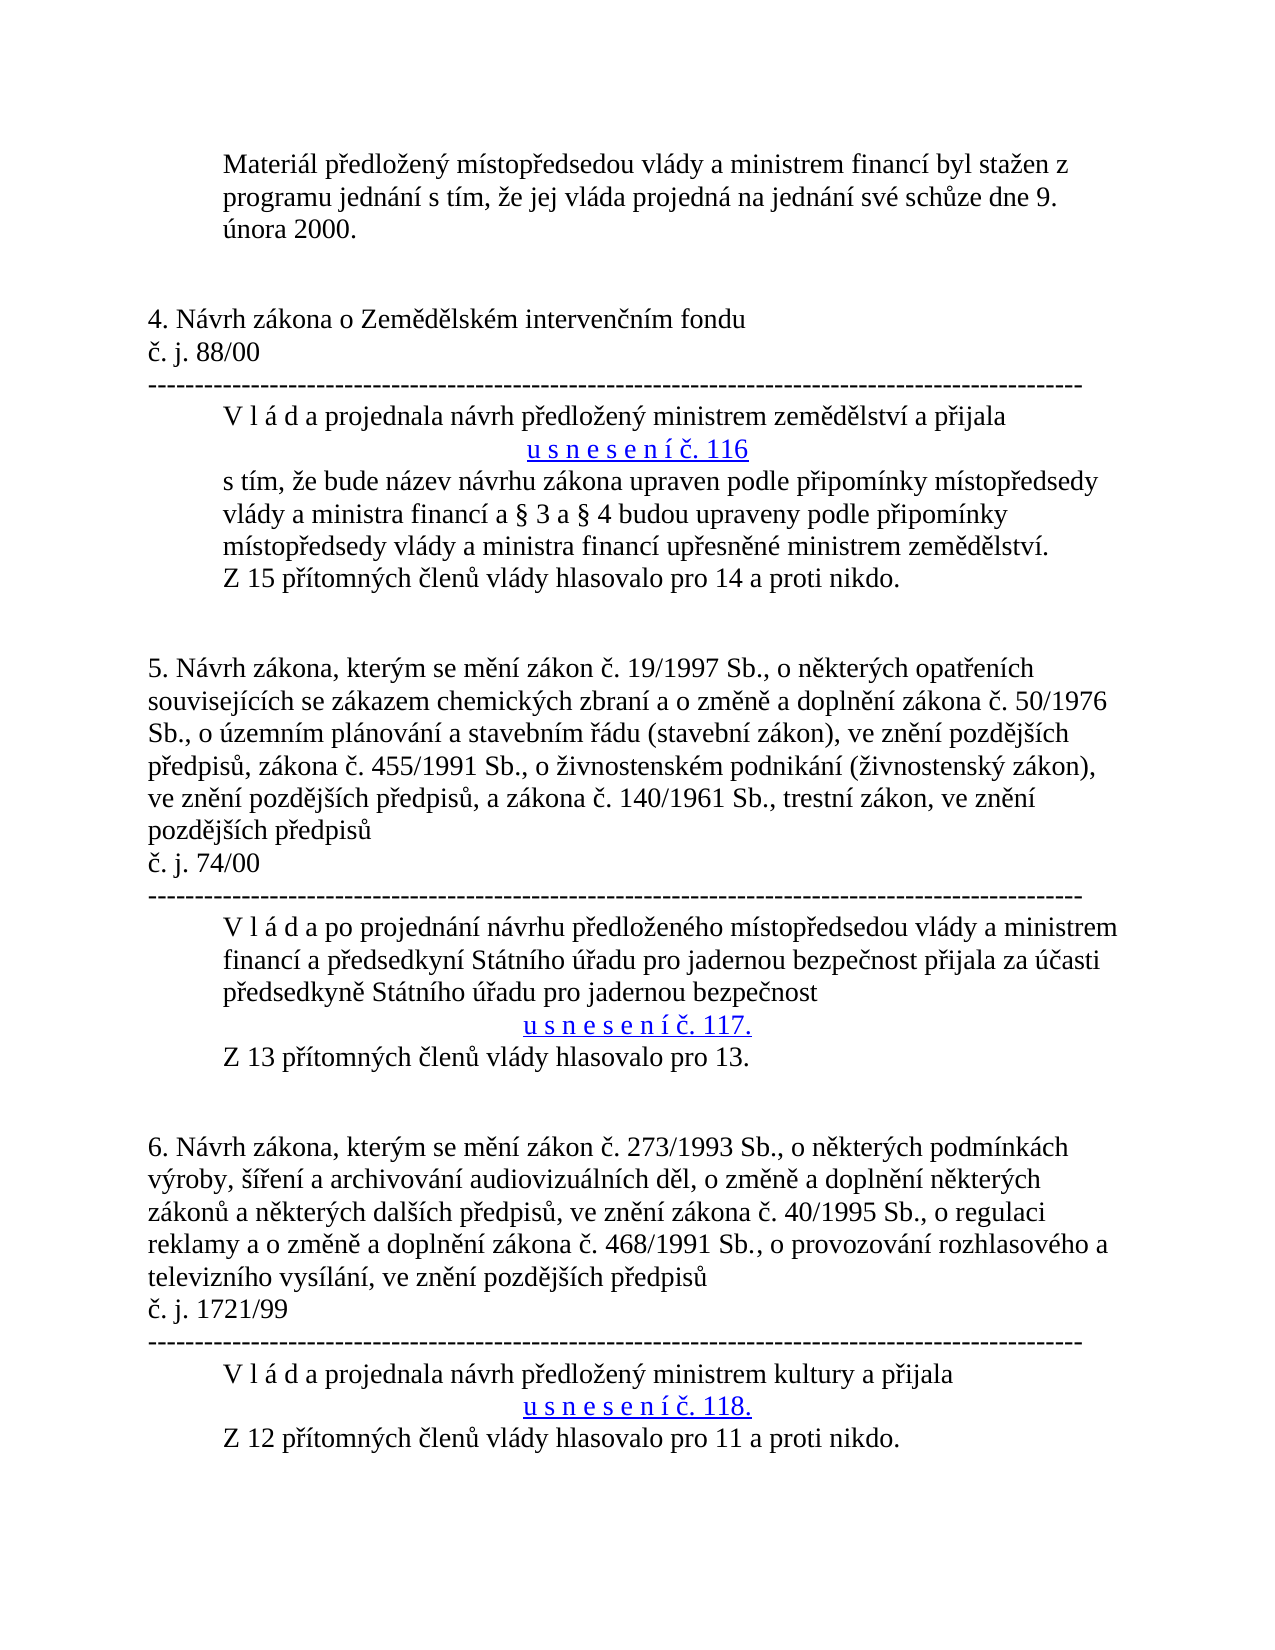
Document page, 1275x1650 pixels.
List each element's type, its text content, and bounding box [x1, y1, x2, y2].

text 5. Návrh zákona, kterým se mění zákon č. 19/1997 Sb., o některých opatřeních souvisejících se zákazem chemických zbraní a o změně a doplnění zákona č. 50/1976 Sb., o územním plánování a stavebním řádu (stavební zákon), ve znění pozdějších předpisů, zákona č. 455/1991 Sb., o živnostenském podnikání (živnostenský zákon), ve znění pozdějších předpisů, a zákona č. 140/1961 Sb., trestní zákon, ve znění pozdějších předpisů č. j. 74/00 ---------------------------------------------------------------------------------------------------- [148, 594, 1127, 911]
text u s n e s e n í č. 118. [148, 1389, 1127, 1422]
text 4. Návrh zákona o Zemědělském intervenčním fondu č. j. 88/00 ---------------------------------------------------------------------------------------------------- [148, 245, 1127, 399]
text s tím, že bude název návrhu zákona upraven podle připomínky místopředsedy vlády a ministra financí a § 3 a § 4 budou upraveny podle připomínky místopředsedy vlády a ministra financí upřesněné ministrem zemědělství. [223, 464, 1127, 561]
text u s n e s e n í č. 117. [148, 1008, 1127, 1040]
text Z 12 přítomných členů vlády hlasovalo pro 11 a proti nikdo. [223, 1422, 1127, 1454]
text V l á d a po projednání návrhu předloženého místopředsedou vlády a ministrem financí a předsedkyní Státního úřadu pro jadernou bezpečnost přijala za účasti předsedkyně Státního úřadu pro jadernou bezpečnost [223, 911, 1127, 1008]
text Z 15 přítomných členů vlády hlasovalo pro 14 a proti nikdo. [223, 561, 1127, 594]
text V l á d a projednala návrh předložený ministrem kultury a přijala [223, 1357, 1127, 1389]
text 6. Návrh zákona, kterým se mění zákon č. 273/1993 Sb., o některých podmínkách výroby, šíření a archivování audiovizuálních děl, o změně a doplnění některých zákonů a některých dalších předpisů, ve znění zákona č. 40/1995 Sb., o regulaci reklamy a o změně a doplnění zákona č. 468/1991 Sb., o provozování rozhlasového a televizního vysílání, ve znění pozdějších předpisů č. j. 1721/99 ---------------------------------------------------------------------------------------------------- [148, 1072, 1127, 1357]
text u s n e s e n í č. 116 [148, 432, 1127, 464]
text Z 13 přítomných členů vlády hlasovalo pro 13. [223, 1040, 1127, 1072]
text V l á d a projednala návrh předložený ministrem zemědělství a přijala [223, 399, 1127, 432]
